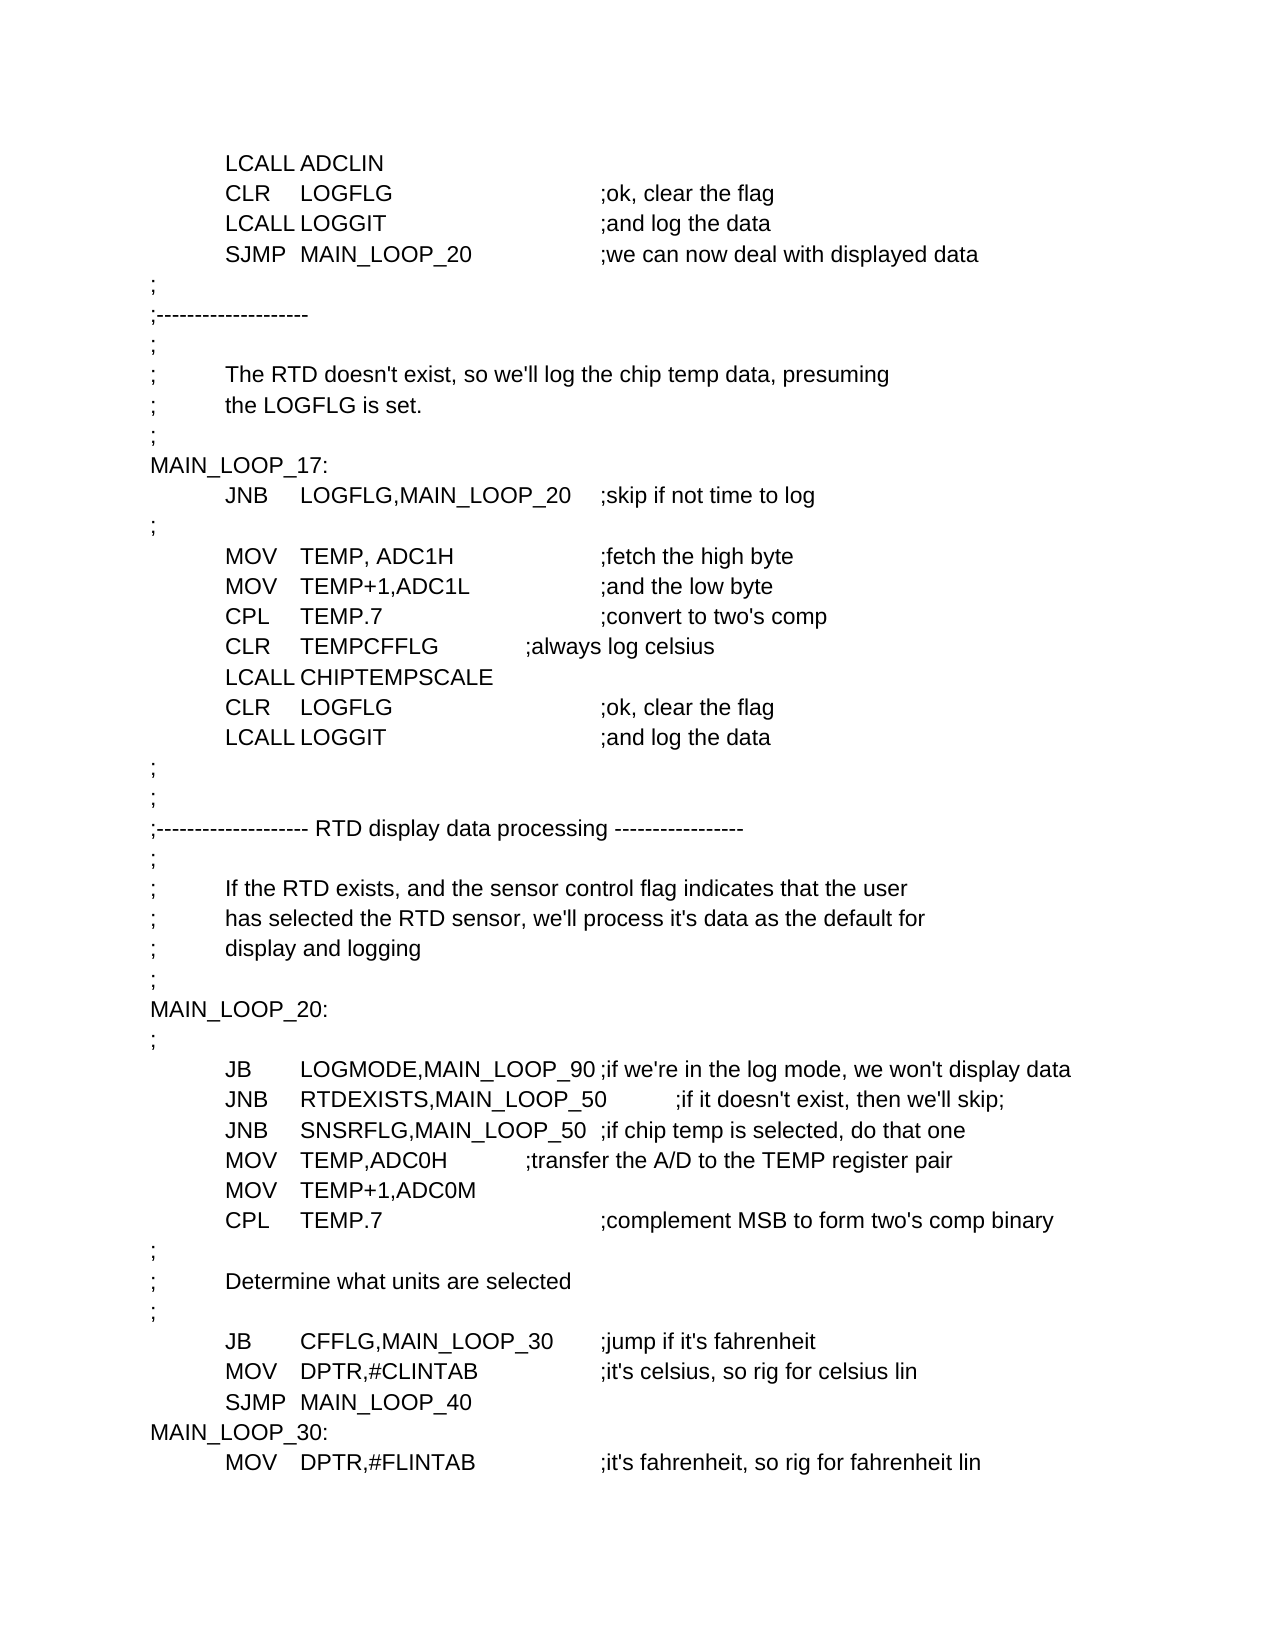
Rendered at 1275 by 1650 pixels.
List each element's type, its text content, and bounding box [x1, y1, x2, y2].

text MOV TEMP,ADC0H ;transfer the A/D to the TEMP register pair [150, 1147, 1125, 1173]
text ;-------------------- RTD display data processing ----------------- [150, 814, 1125, 841]
text ;-------------------- [150, 301, 1125, 327]
text JB CFFLG,MAIN_LOOP_30 ;jump if it's fahrenheit [150, 1328, 1125, 1354]
text MOV TEMP+1,ADC0M [150, 1177, 1125, 1203]
text ; [150, 422, 1125, 448]
text ; [150, 784, 1125, 811]
text MOV DPTR,#FLINTAB ;it's fahrenheit, so rig for fahrenheit lin [150, 1449, 1125, 1475]
text ; [150, 331, 1125, 358]
text CPL TEMP.7 ;complement MSB to form two's comp binary [150, 1207, 1125, 1234]
text LCALL LOGGIT ;and log the data [150, 724, 1125, 750]
text JNB LOGFLG,MAIN_LOOP_20 ;skip if not time to log [150, 482, 1125, 509]
text JB LOGMODE,MAIN_LOOP_90 ;if we're in the log mode, we won't display data [150, 1056, 1125, 1083]
text MOV DPTR,#CLINTAB ;it's celsius, so rig for celsius lin [150, 1358, 1125, 1385]
text CLR LOGFLG ;ok, clear the flag [150, 694, 1125, 720]
text MAIN_LOOP_20: [150, 996, 1125, 1022]
text ; [150, 271, 1125, 297]
text MAIN_LOOP_17: [150, 452, 1125, 478]
text LCALL LOGGIT ;and log the data [150, 210, 1125, 237]
text ; has selected the RTD sensor, we'll process it's data as the default for [150, 905, 1125, 932]
text CPL TEMP.7 ;convert to two's comp [150, 603, 1125, 629]
text CLR LOGFLG ;ok, clear the flag [150, 180, 1125, 207]
text ; the LOGFLG is set. [150, 392, 1125, 418]
text MOV TEMP, ADC1H ;fetch the high byte [150, 543, 1125, 569]
text ; [150, 512, 1125, 539]
text JNB RTDEXISTS,MAIN_LOOP_50 ;if it doesn't exist, then we'll skip; [150, 1086, 1125, 1113]
text LCALL ADCLIN [150, 150, 1125, 176]
text ; [150, 845, 1125, 871]
text MAIN_LOOP_30: [150, 1419, 1125, 1445]
text ; The RTD doesn't exist, so we'll log the chip temp data, presuming [150, 361, 1125, 388]
text SJMP MAIN_LOOP_40 [150, 1388, 1125, 1415]
text MOV TEMP+1,ADC1L ;and the low byte [150, 573, 1125, 599]
text ; If the RTD exists, and the sensor control flag indicates that the user [150, 875, 1125, 901]
text ; [150, 966, 1125, 992]
text ; [150, 1026, 1125, 1052]
text ; [150, 1237, 1125, 1264]
text ; [150, 754, 1125, 781]
text LCALL CHIPTEMPSCALE [150, 663, 1125, 690]
text SJMP MAIN_LOOP_20 ;we can now deal with displayed data [150, 241, 1125, 267]
text ; [150, 1298, 1125, 1324]
text ; Determine what units are selected [150, 1268, 1125, 1294]
text JNB SNSRFLG,MAIN_LOOP_50 ;if chip temp is selected, do that one [150, 1117, 1125, 1143]
text CLR TEMPCFFLG ;always log celsius [150, 633, 1125, 660]
text ; display and logging [150, 935, 1125, 962]
